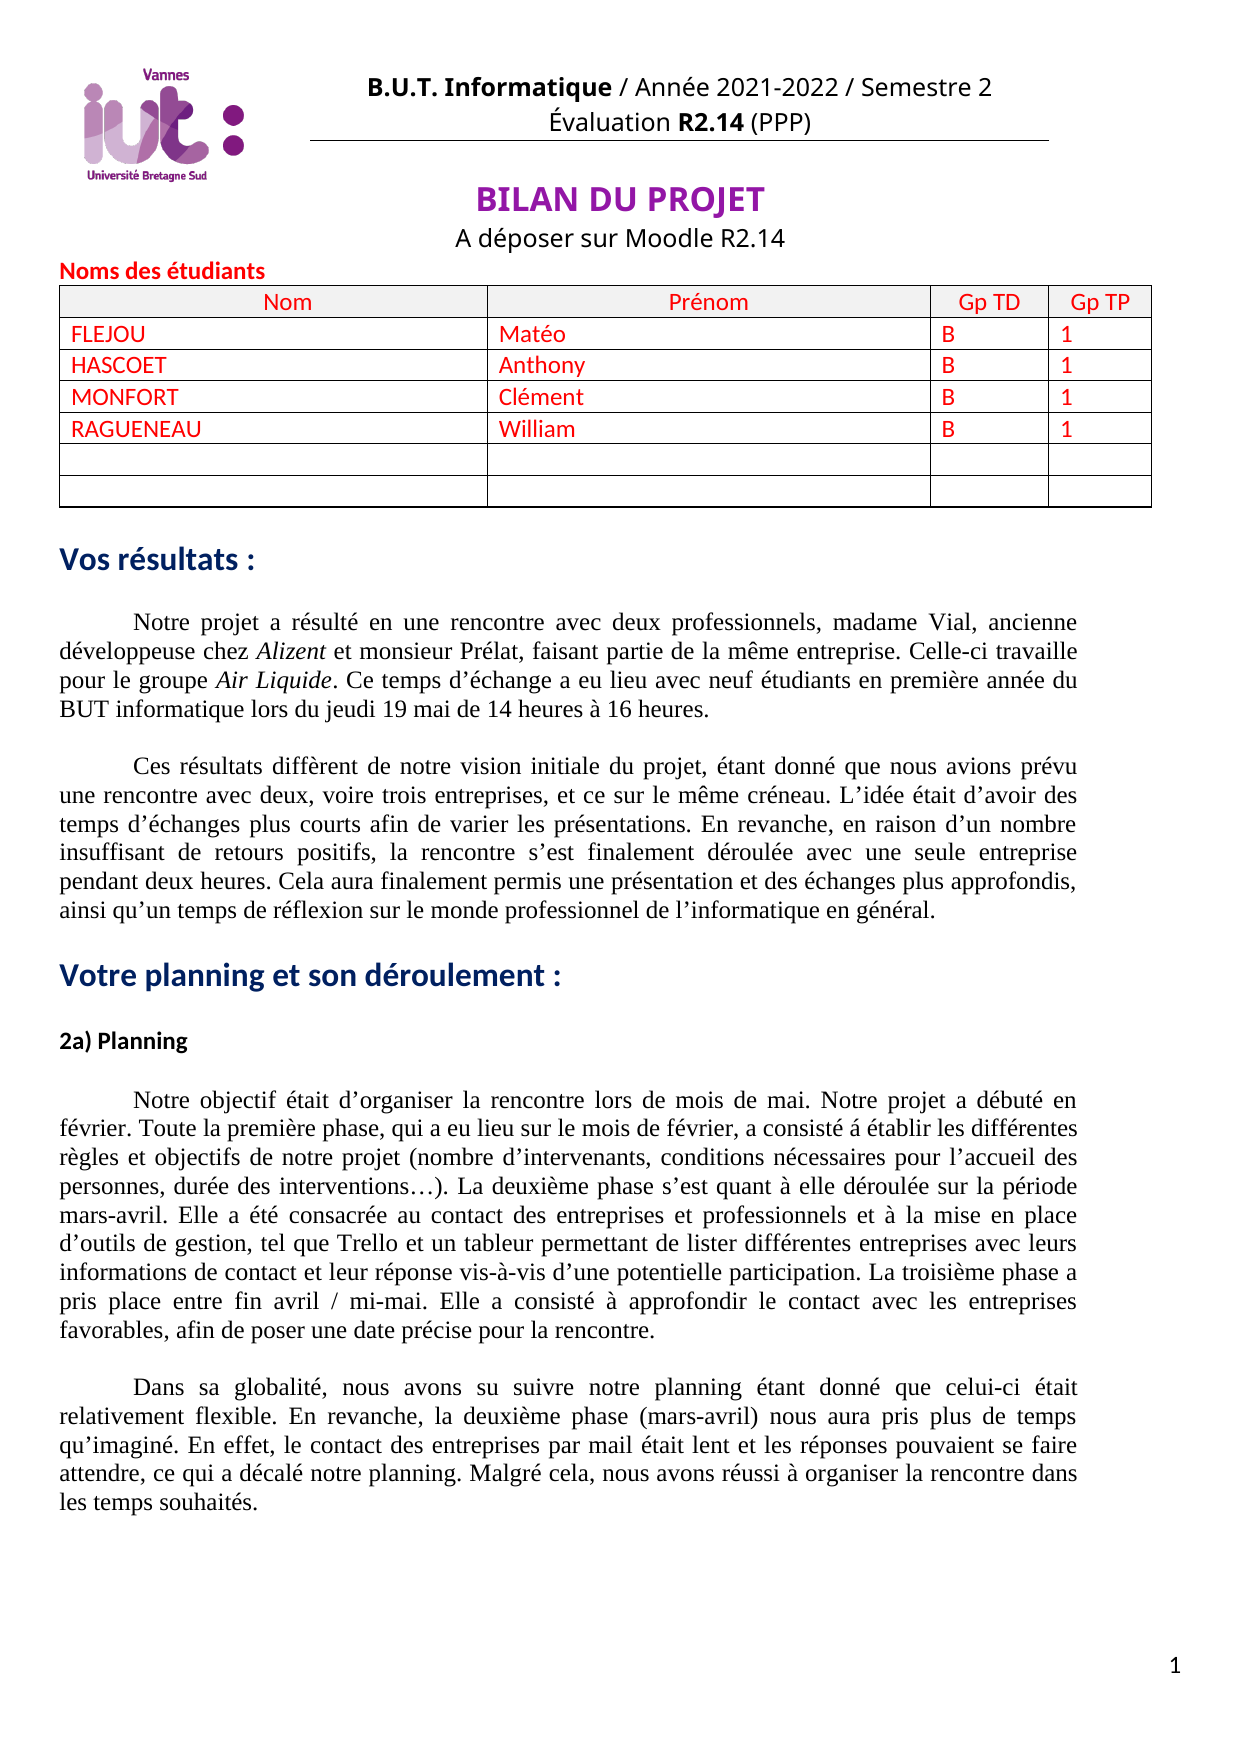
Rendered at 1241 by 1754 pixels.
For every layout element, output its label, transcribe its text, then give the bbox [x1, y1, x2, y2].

text Votre planning et son déroulement : [59, 954, 1079, 995]
table_cell 1 [1049, 381, 1151, 412]
table_cell B [931, 350, 1048, 380]
table_cell [488, 476, 930, 506]
table_cell [1049, 476, 1151, 506]
table_cell [1049, 444, 1151, 475]
text B.U.T. Informatique / Année 2021-2022 / Semestre 2 [310, 70, 1049, 104]
table_cell [931, 476, 1048, 506]
table_cell FLEJOU [60, 318, 487, 348]
table_cell [931, 444, 1048, 475]
text Vos résultats : [59, 538, 1079, 579]
table_header Gp TP [1049, 286, 1151, 317]
text A déposer sur Moodle R2.14 [59, 221, 1181, 255]
table_cell B [931, 318, 1048, 348]
text Notre objectif était d’organiser la rencontre lors de mois de mai. Notre projet a débuté en février. Toute la première phase, qui a eu lieu sur le mois de février, a consisté á établir les différentes règles et objectifs de notre projet (nombre d’intervenants, conditions nécessaires pour l’accueil des personnes, durée des interventions…). La deuxième phase s’est quant à elle déroulée sur la période mars-avril. Elle a été consacrée au contact des entreprises et professionnels et à la mise en place d’outils de gestion, tel que Trello et un tableur permettant de lister différentes entreprises avec leurs informations de contact et leur réponse vis-à-vis d’une potentielle participation. La troisième phase a pris place entre fin avril / mi-mai. Elle a consisté à approfondir le contact avec les entreprises favorables, afin de poser une date précise pour la rencontre. [59, 1085, 1078, 1343]
table_cell 1 [1049, 318, 1151, 348]
table_cell [60, 444, 487, 475]
table_cell Matéo [488, 318, 930, 348]
table_cell RAGUENEAU [60, 413, 487, 443]
text Noms des étudiants [59, 255, 1181, 285]
table_cell B [931, 413, 1048, 443]
table_cell MONFORT [60, 381, 487, 412]
picture [59, 47, 268, 204]
table_header Nom [60, 286, 487, 317]
text Ces résultats diffèrent de notre vision initiale du projet, étant donné que nous avions prévu une rencontre avec deux, voire trois entreprises, et ce sur le même créneau. L’idée était d’avoir des temps d’échanges plus courts afin de varier les présentations. En revanche, en raison d’un nombre insuffisant de retours positifs, la rencontre s’est finalement déroulée avec une seule entreprise pendant deux heures. Cela aura finalement permis une présentation et des échanges plus approfondis, ainsi qu’un temps de réflexion sur le monde professionnel de l’informatique en général. [59, 751, 1078, 924]
table_cell [488, 444, 930, 475]
text 2a) Planning [59, 1025, 1167, 1056]
table_cell B [931, 381, 1048, 412]
text Notre projet a résulté en une rencontre avec deux professionnels, madame Vial, ancienne développeuse chez Alizent et monsieur Prélat, faisant partie de la même entreprise. Celle-ci travaille pour le groupe Air Liquide. Ce temps d’échange a eu lieu avec neuf étudiants en première année du BUT informatique lors du jeudi 19 mai de 14 heures à 16 heures. [59, 607, 1078, 722]
table_cell Anthony [488, 350, 930, 380]
table_cell [60, 476, 487, 506]
table_header Gp TD [931, 286, 1048, 317]
table_header Prénom [488, 286, 930, 317]
table_cell Clément [488, 381, 930, 412]
table_cell 1 [1049, 413, 1151, 443]
table_cell HASCOET [60, 350, 487, 380]
text Évaluation R2.14 (PPP) [310, 104, 1049, 140]
text Dans sa globalité, nous avons su suivre notre planning étant donné que celui-ci était relativement flexible. En revanche, la deuxième phase (mars-avril) nous aura pris plus de temps qu’imaginé. En effet, le contact des entreprises par mail était lent et les réponses pouvaient se faire attendre, ce qui a décalé notre planning. Malgré cela, nous avons réussi à organiser la rencontre dans les temps souhaités. [59, 1372, 1078, 1516]
text BILAN DU PROJET [59, 175, 1181, 221]
table_cell 1 [1049, 350, 1151, 380]
table_cell William [488, 413, 930, 443]
